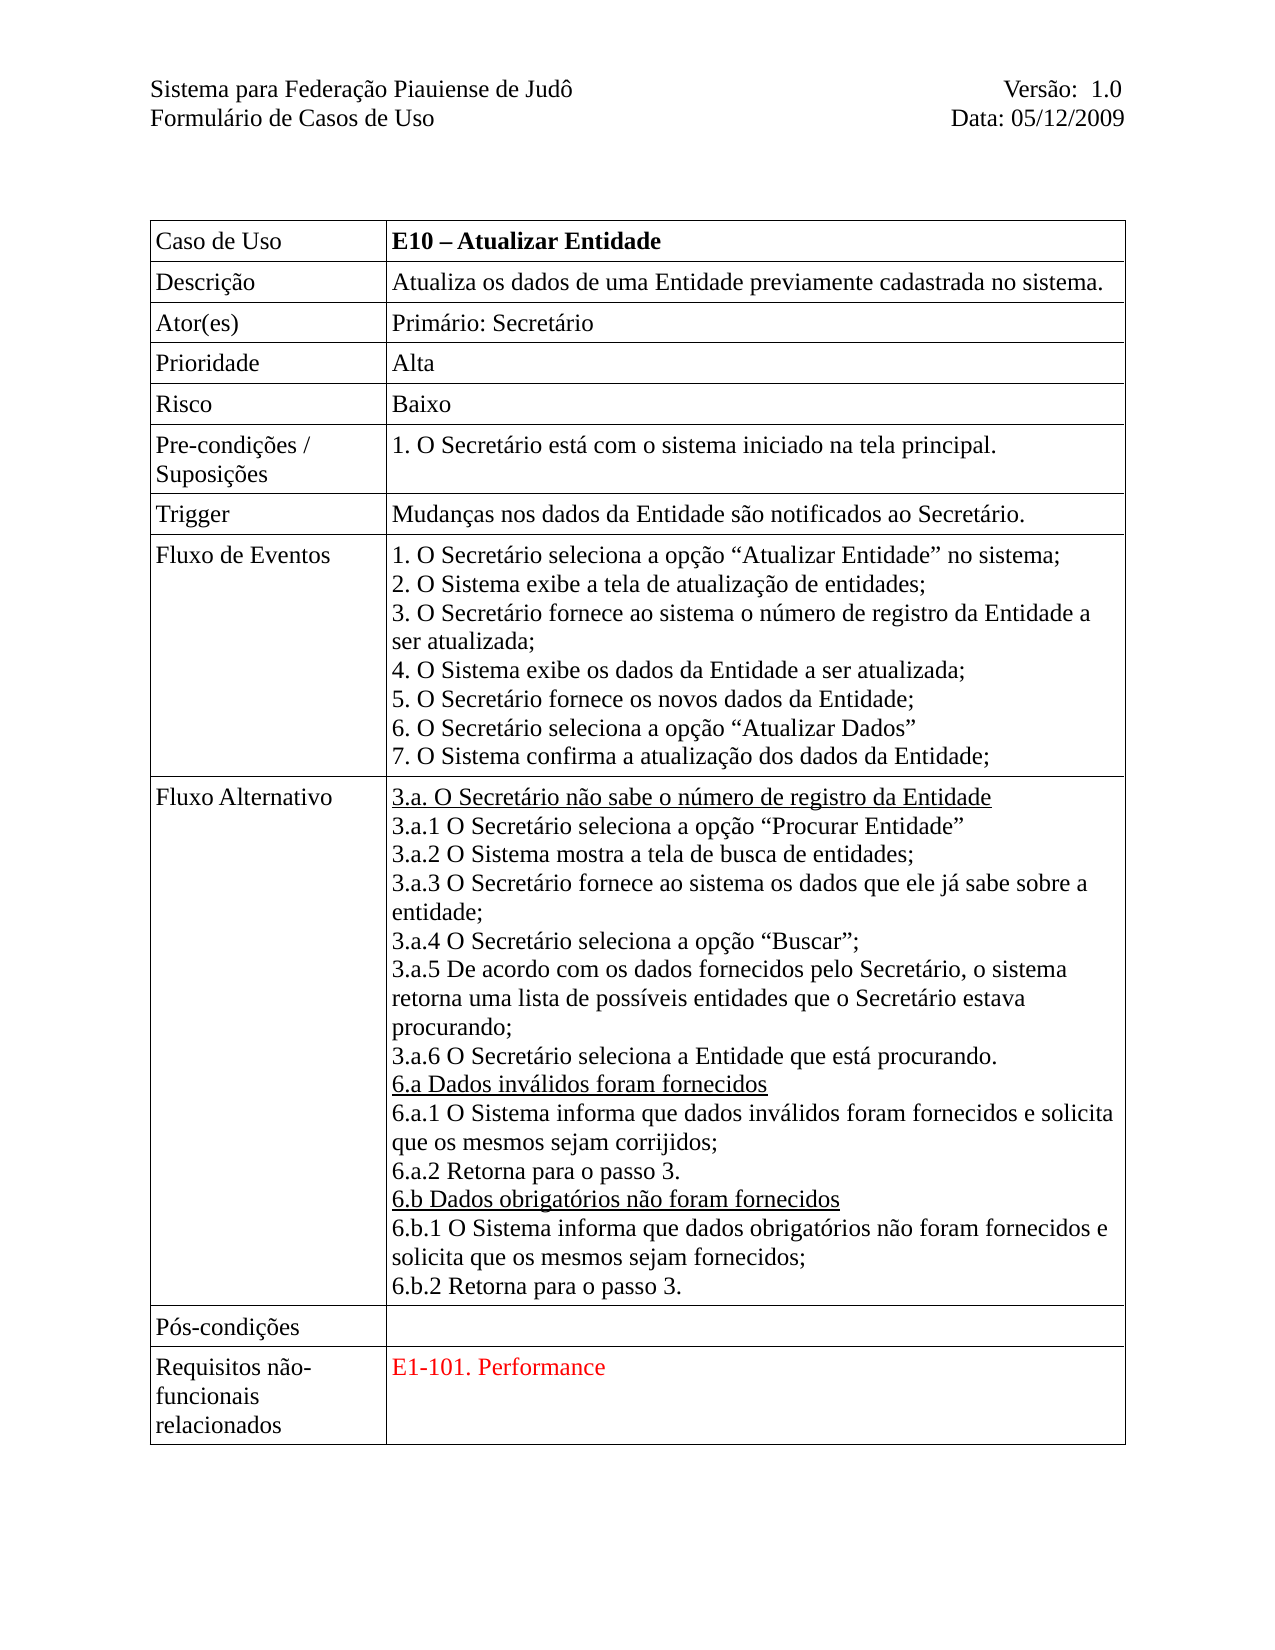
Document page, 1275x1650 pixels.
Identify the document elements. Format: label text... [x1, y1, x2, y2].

table_cell Fluxo de Eventos [151, 535, 386, 776]
table_cell Requisitos não-funcionais relacionados [151, 1347, 386, 1444]
table_cell Ator(es) [151, 303, 386, 342]
table_cell E1-101. Performance [387, 1346, 1125, 1444]
table_cell Pós-condições [151, 1306, 386, 1346]
table_cell Mudanças nos dados da Entidade são notificados ao Secretário. [387, 493, 1125, 534]
table_cell Fluxo Alternativo [151, 777, 386, 1305]
table_cell 3.a. O Secretário não sabe o número de registro da Entidade 3.a.1 O Secretário seleciona a opção “Procurar Entidade” 3.a.2 O Sistema mostra a tela de busca de entidades; 3.a.3 O Secretário fornece ao sistema os dados que ele já sabe sobre a entidade; 3.a.4 O Secretário seleciona a opção “Buscar”; 3.a.5 De acordo com os dados fornecidos pelo Secretário, o sistema retorna uma lista de possíveis entidades que o Secretário estava procurando; 3.a.6 O Secretário seleciona a Entidade que está procurando. 6.a Dados inválidos foram fornecidos 6.a.1 O Sistema informa que dados inválidos foram fornecidos e solicita que os mesmos sejam corrijidos; 6.a.2 Retorna para o passo 3. 6.b Dados obrigatórios não foram fornecidos 6.b.1 O Sistema informa que dados obrigatórios não foram fornecidos e solicita que os mesmos sejam fornecidos; 6.b.2 Retorna para o passo 3. [387, 776, 1125, 1305]
table_cell 1. O Secretário seleciona a opção “Atualizar Entidade” no sistema; 2. O Sistema exibe a tela de atualização de entidades; 3. O Secretário fornece ao sistema o número de registro da Entidade a ser atualizada; 4. O Sistema exibe os dados da Entidade a ser atualizada; 5. O Secretário fornece os novos dados da Entidade; 6. O Secretário seleciona a opção “Atualizar Dados” 7. O Sistema confirma a atualização dos dados da Entidade; [387, 534, 1125, 776]
table_cell Alta [387, 342, 1125, 383]
table_cell 1. O Secretário está com o sistema iniciado na tela principal. [387, 424, 1125, 493]
table_cell Descrição [151, 262, 386, 301]
table_header Caso de Uso [151, 221, 386, 261]
table_cell Atualiza os dados de uma Entidade previamente cadastrada no sistema. [387, 261, 1125, 301]
table_header E10 – Atualizar Entidade [387, 221, 1125, 261]
table_cell Pre-condições / Suposições [151, 425, 386, 493]
table_cell Trigger [151, 494, 386, 534]
table_cell Primário: Secretário [387, 301, 1125, 342]
table_cell Prioridade [151, 343, 386, 383]
table_cell [387, 1305, 1125, 1346]
table_cell Baixo [387, 383, 1125, 424]
table_cell Risco [151, 384, 386, 424]
